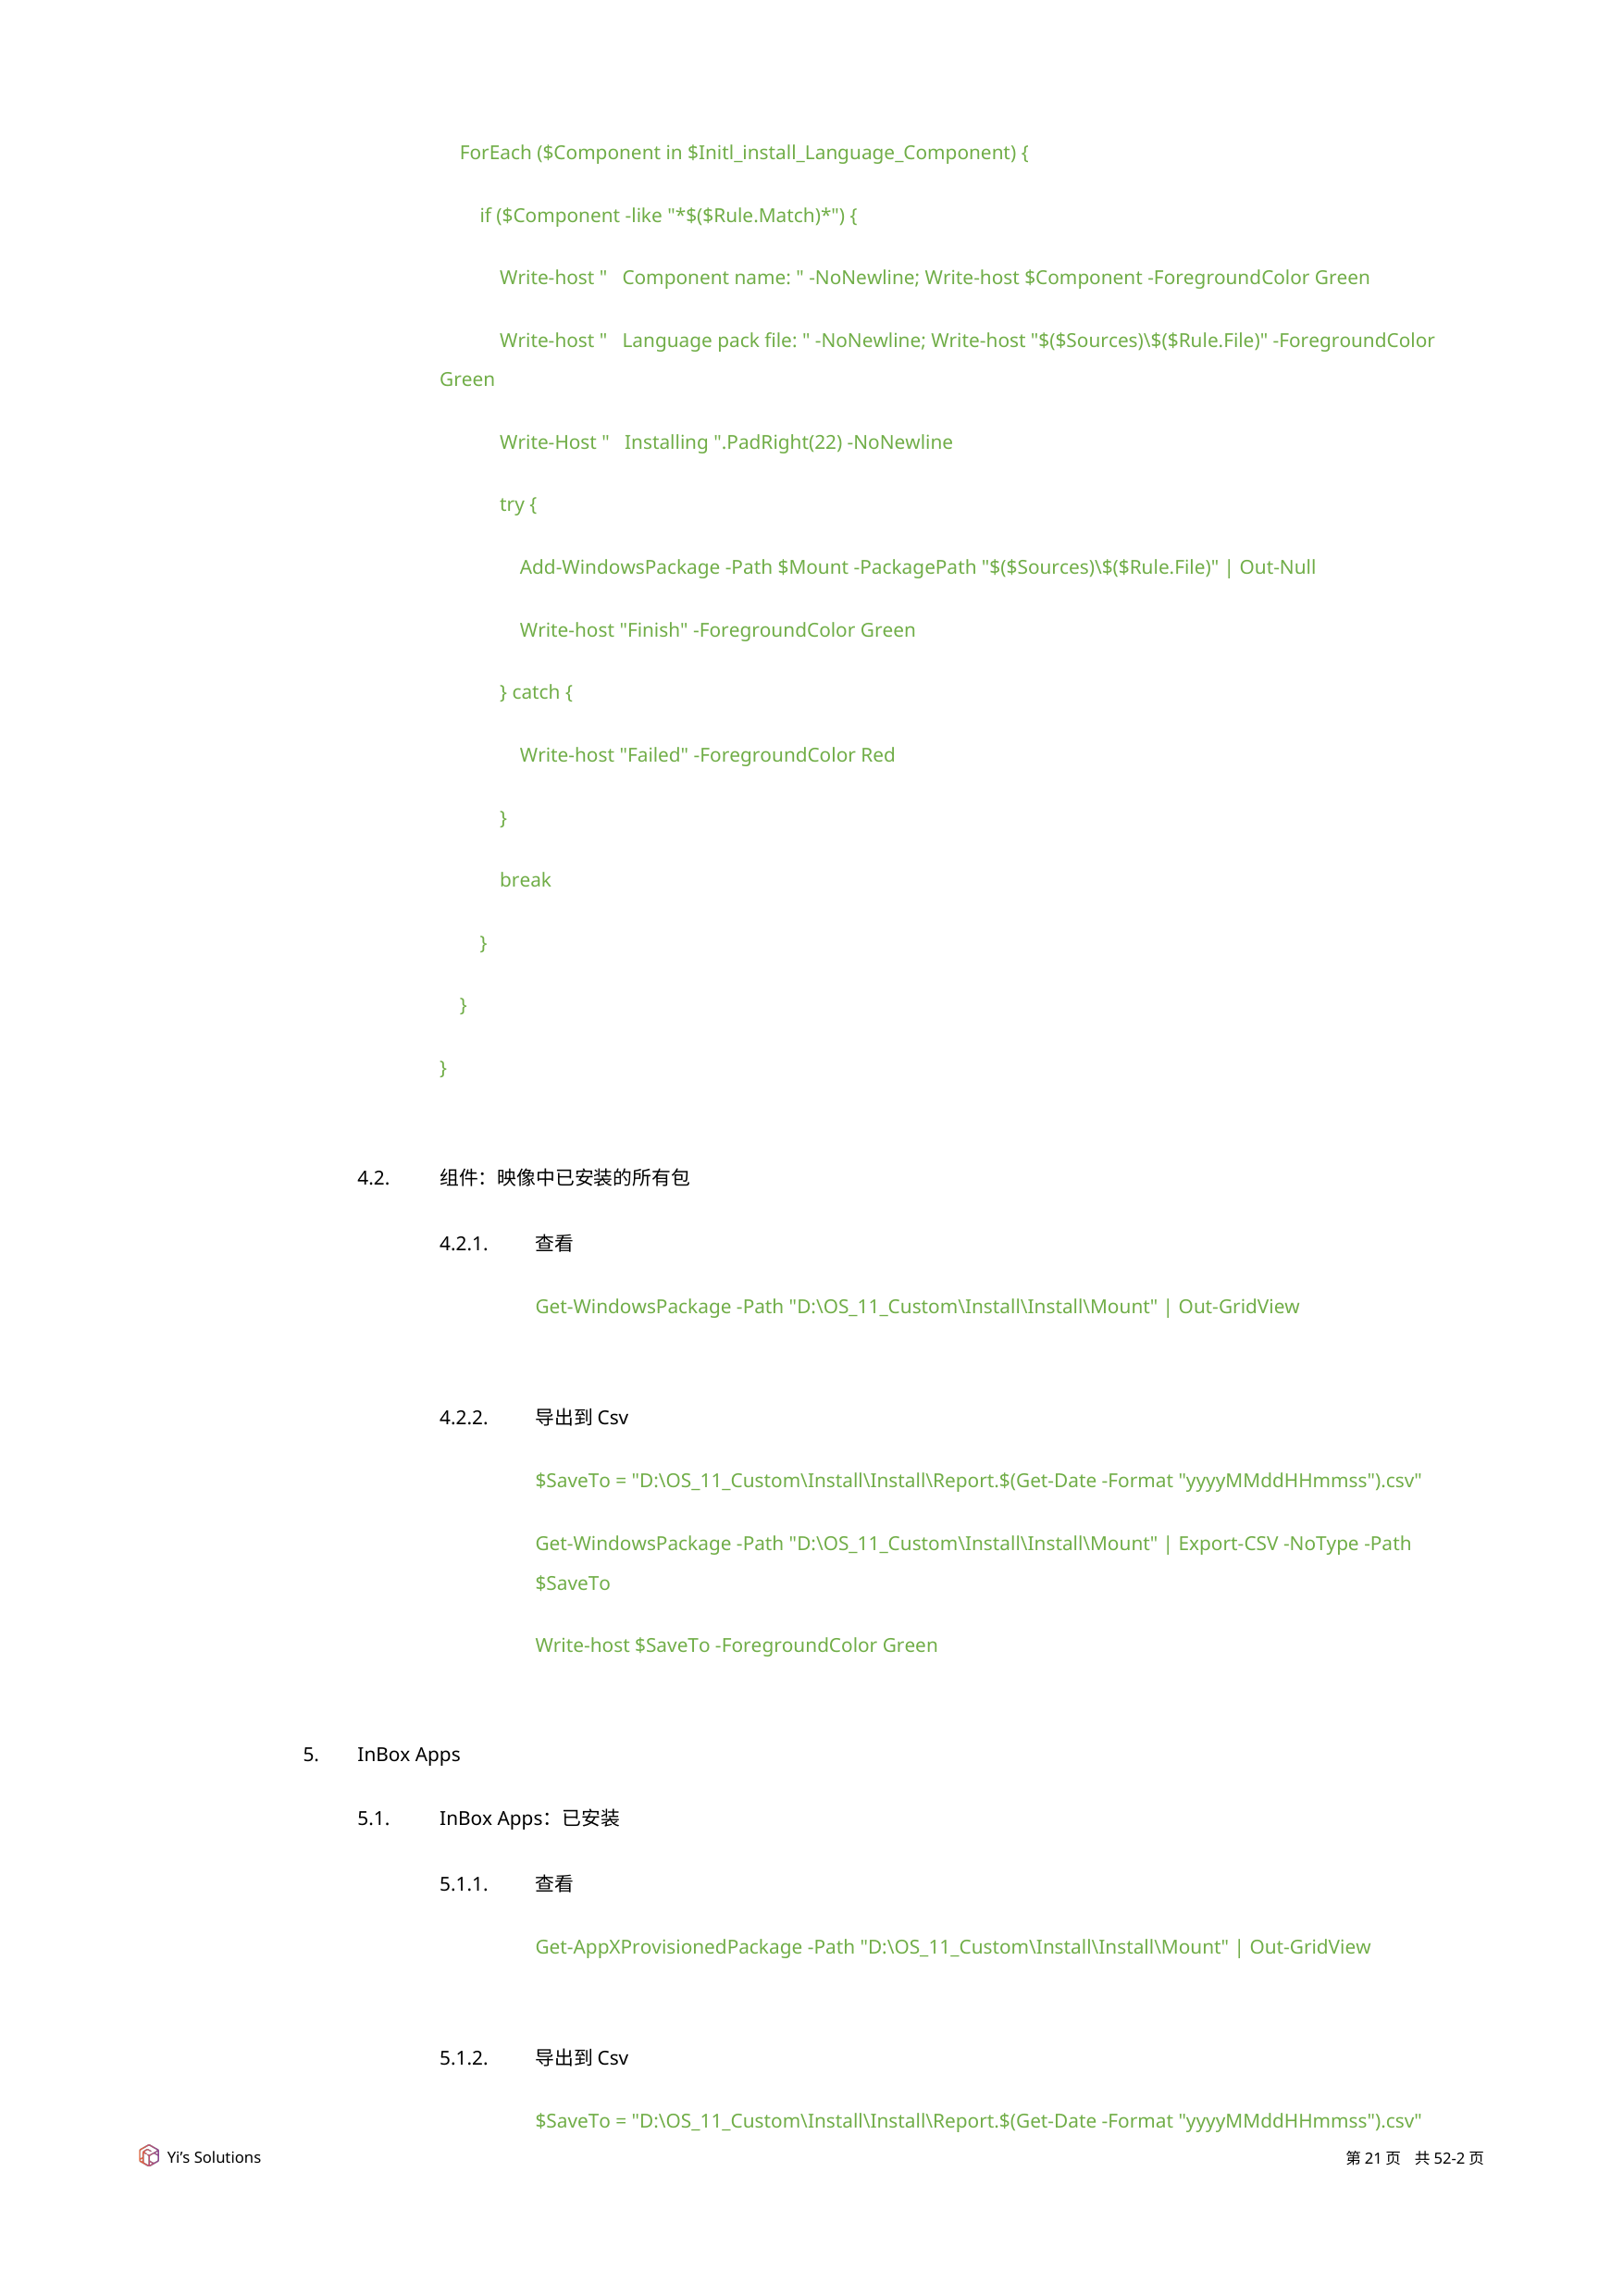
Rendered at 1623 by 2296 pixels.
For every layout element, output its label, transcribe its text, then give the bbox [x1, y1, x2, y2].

text } [440, 991, 1484, 1018]
text $SaveTo = "D:\OS_11_Custom\Install\Install\Report.$(Get-Date -Format "yyyyMMddHHmmss").csv" [535, 1468, 1484, 1494]
text Write-host " Component name: " -NoNewline; Write-host $Component -ForegroundColor Green [440, 264, 1484, 291]
subtitle InBox Apps：已安装 [357, 1803, 1484, 1831]
subtitle InBox Apps [303, 1741, 1484, 1767]
text $SaveTo = "D:\OS_11_Custom\Install\Install\Report.$(Get-Date -Format "yyyyMMddHHmmss").csv" [535, 2107, 1484, 2134]
text } catch { [440, 678, 1484, 705]
text Write-host $SaveTo -ForegroundColor Green [535, 1632, 1484, 1658]
text Write-Host " Installing ".PadRight(22) -NoNewline [440, 428, 1484, 454]
text Write-host "Failed" -ForegroundColor Red [440, 741, 1484, 767]
text if ($Component -like "*$($Rule.Match)*") { [440, 202, 1484, 228]
text } [440, 929, 1484, 955]
subtitle 导出到 Csv [440, 1402, 1484, 1430]
text } [440, 1054, 1484, 1080]
text Write-host "Finish" -ForegroundColor Green [440, 616, 1484, 642]
text try { [440, 491, 1484, 517]
text } [440, 804, 1484, 830]
subtitle 导出到 Csv [440, 2042, 1484, 2070]
subtitle 查看 [440, 1228, 1484, 1256]
text Get-WindowsPackage -Path "D:\OS_11_Custom\Install\Install\Mount" | Out-GridView [535, 1293, 1484, 1320]
subtitle 查看 [440, 1868, 1484, 1896]
text Write-host " Language pack file: " -NoNewline; Write-host "$($Sources)\$($Rule.File)" -ForegroundColor Green [440, 327, 1484, 392]
text Get-AppXProvisionedPackage -Path "D:\OS_11_Custom\Install\Install\Mount" | Out-GridView [535, 1933, 1484, 1960]
subtitle 组件：映像中已安装的所有包 [357, 1163, 1484, 1191]
text break [440, 866, 1484, 893]
text Get-WindowsPackage -Path "D:\OS_11_Custom\Install\Install\Mount" | Export-CSV -NoType -Path $SaveTo [535, 1530, 1484, 1595]
text ForEach ($Component in $Initl_install_Language_Component) { [440, 139, 1484, 165]
picture [139, 2144, 159, 2166]
text Add-WindowsPackage -Path $Mount -PackagePath "$($Sources)\$($Rule.File)" | Out-Null [440, 553, 1484, 580]
